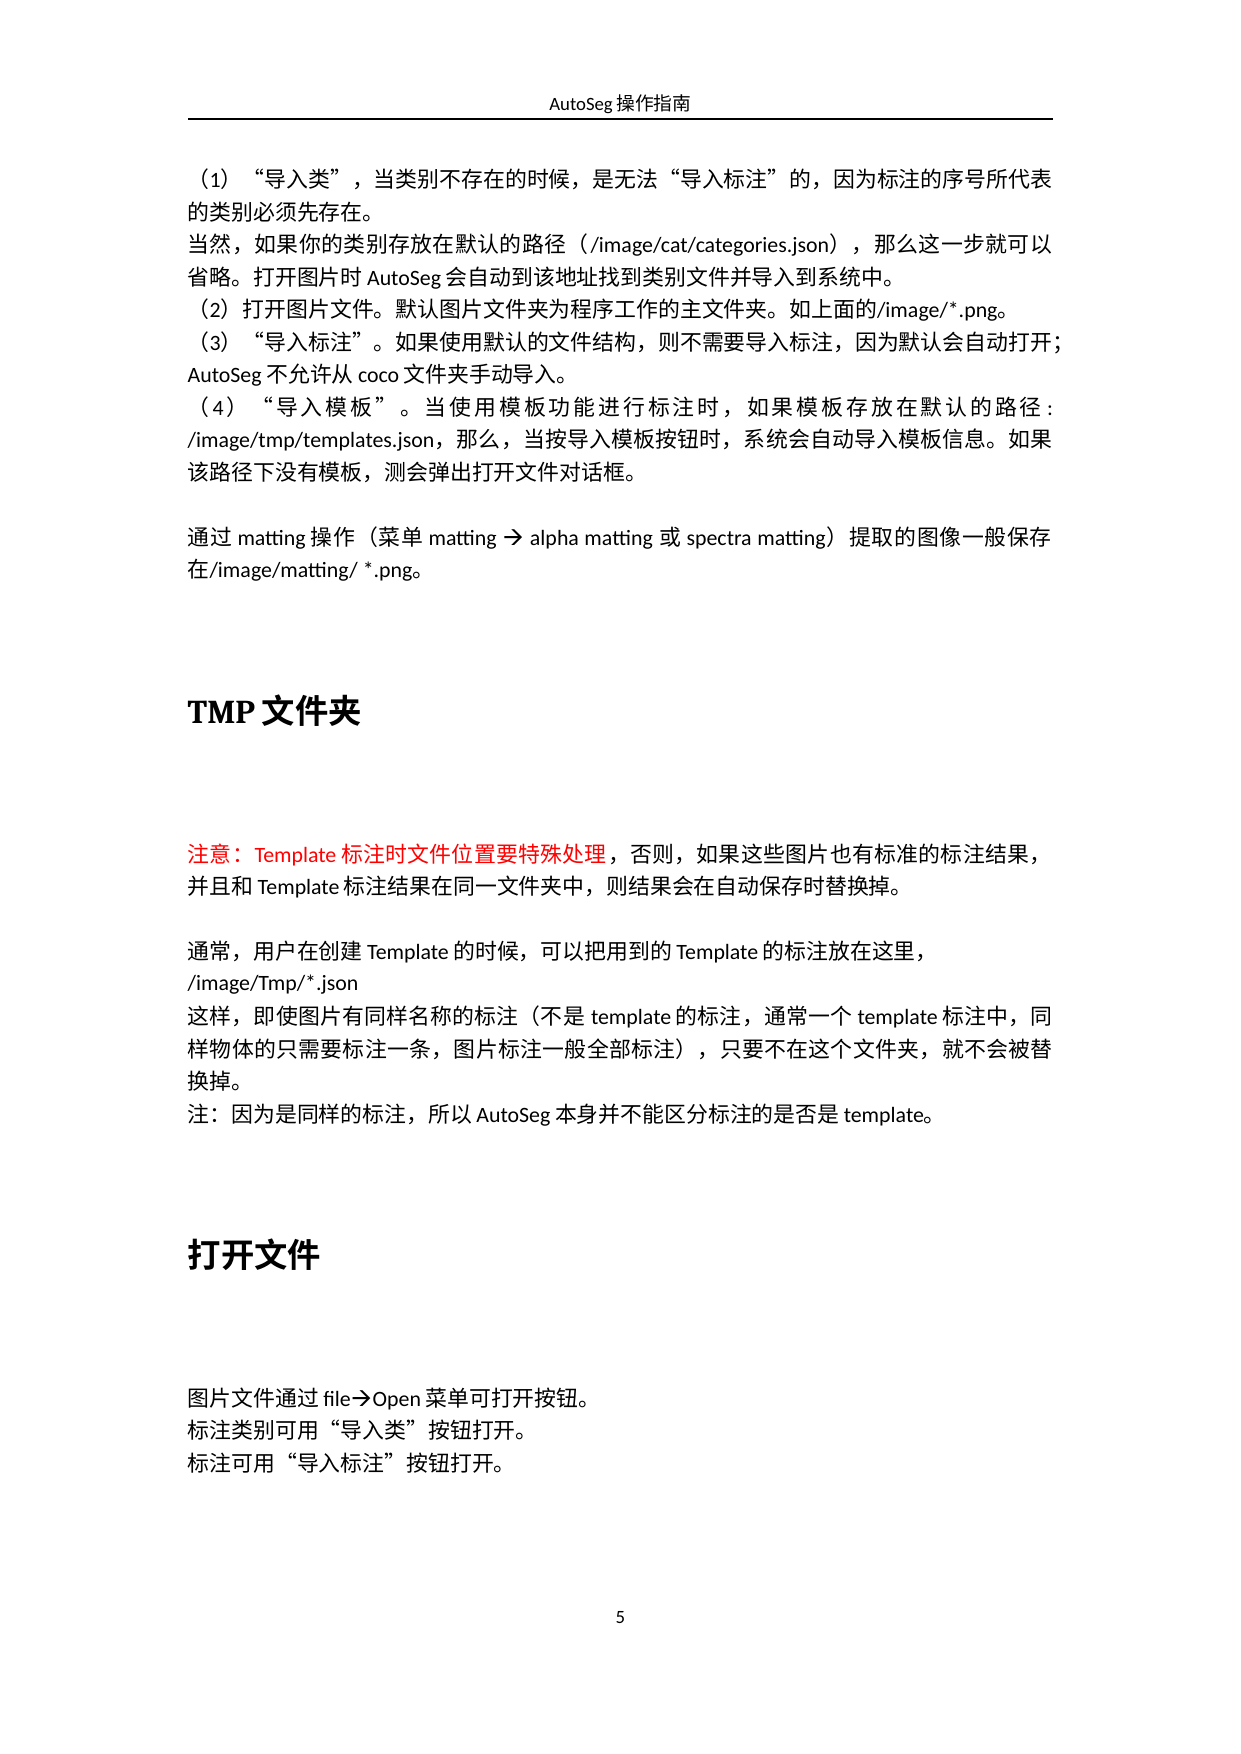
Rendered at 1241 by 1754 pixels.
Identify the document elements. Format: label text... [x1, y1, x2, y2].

text 这样，即使图片有同样名称的标注（不是template的标注，通常一个template标注中，同样物体的只需要标注一条，图片标注一般全部标注），只要不在这个文件夹，就不会被替换掉。 [187, 999, 1053, 1096]
text 通过matting操作（菜单matting alpha matting 或spectra matting）提取的图像一般保存在/image/matting/ *.png。 [187, 519, 1053, 584]
text 注：因为是同样的标注，所以AutoSeg本身并不能区分标注的是否是template。 [187, 1096, 1053, 1129]
text （2）打开图片文件。默认图片文件夹为程序工作的主文件夹。如上面的/image/*.png。 [187, 292, 1053, 324]
text （3）“导入标注”。如果使用默认的文件结构，则不需要导入标注，因为默认会自动打开；AutoSeg不允许从coco文件夹手动导入。 [187, 324, 1053, 389]
subtitle TMP文件夹 [187, 677, 1053, 742]
text /image/Tmp/*.json [187, 966, 1053, 999]
text 标注可用“导入标注”按钮打开。 [187, 1446, 1053, 1478]
text 通常，用户在创建Template的时候，可以把用到的Template的标注放在这里， [187, 934, 1053, 966]
text 注意：Template标注时文件位置要特殊处理，否则，如果这些图片也有标准的标注结果，并且和Template标注结果在同一文件夹中，则结果会在自动保存时替换掉。 [187, 836, 1053, 901]
text 标注类别可用“导入类”按钮打开。 [187, 1413, 1053, 1446]
text 当然，如果你的类别存放在默认的路径（/image/cat/categories.json），那么这一步就可以省略。打开图片时AutoSeg会自动到该地址找到类别文件并导入到系统中。 [187, 227, 1053, 292]
text （4）“导入模板”。当使用模板功能进行标注时，如果模板存放在默认的路径: /image/tmp/templates.json，那么，当按导入模板按钮时，系统会自动导入模板信息。如果该路径下没有模板，测会弹出打开文件对话框。 [187, 389, 1053, 487]
subtitle 打开文件 [187, 1221, 1053, 1286]
text 图片文件通过fileOpen菜单可打开按钮。 [187, 1381, 1053, 1413]
text （1）“导入类”，当类别不存在的时候，是无法“导入标注”的，因为标注的序号所代表的类别必须先存在。 [187, 162, 1053, 227]
